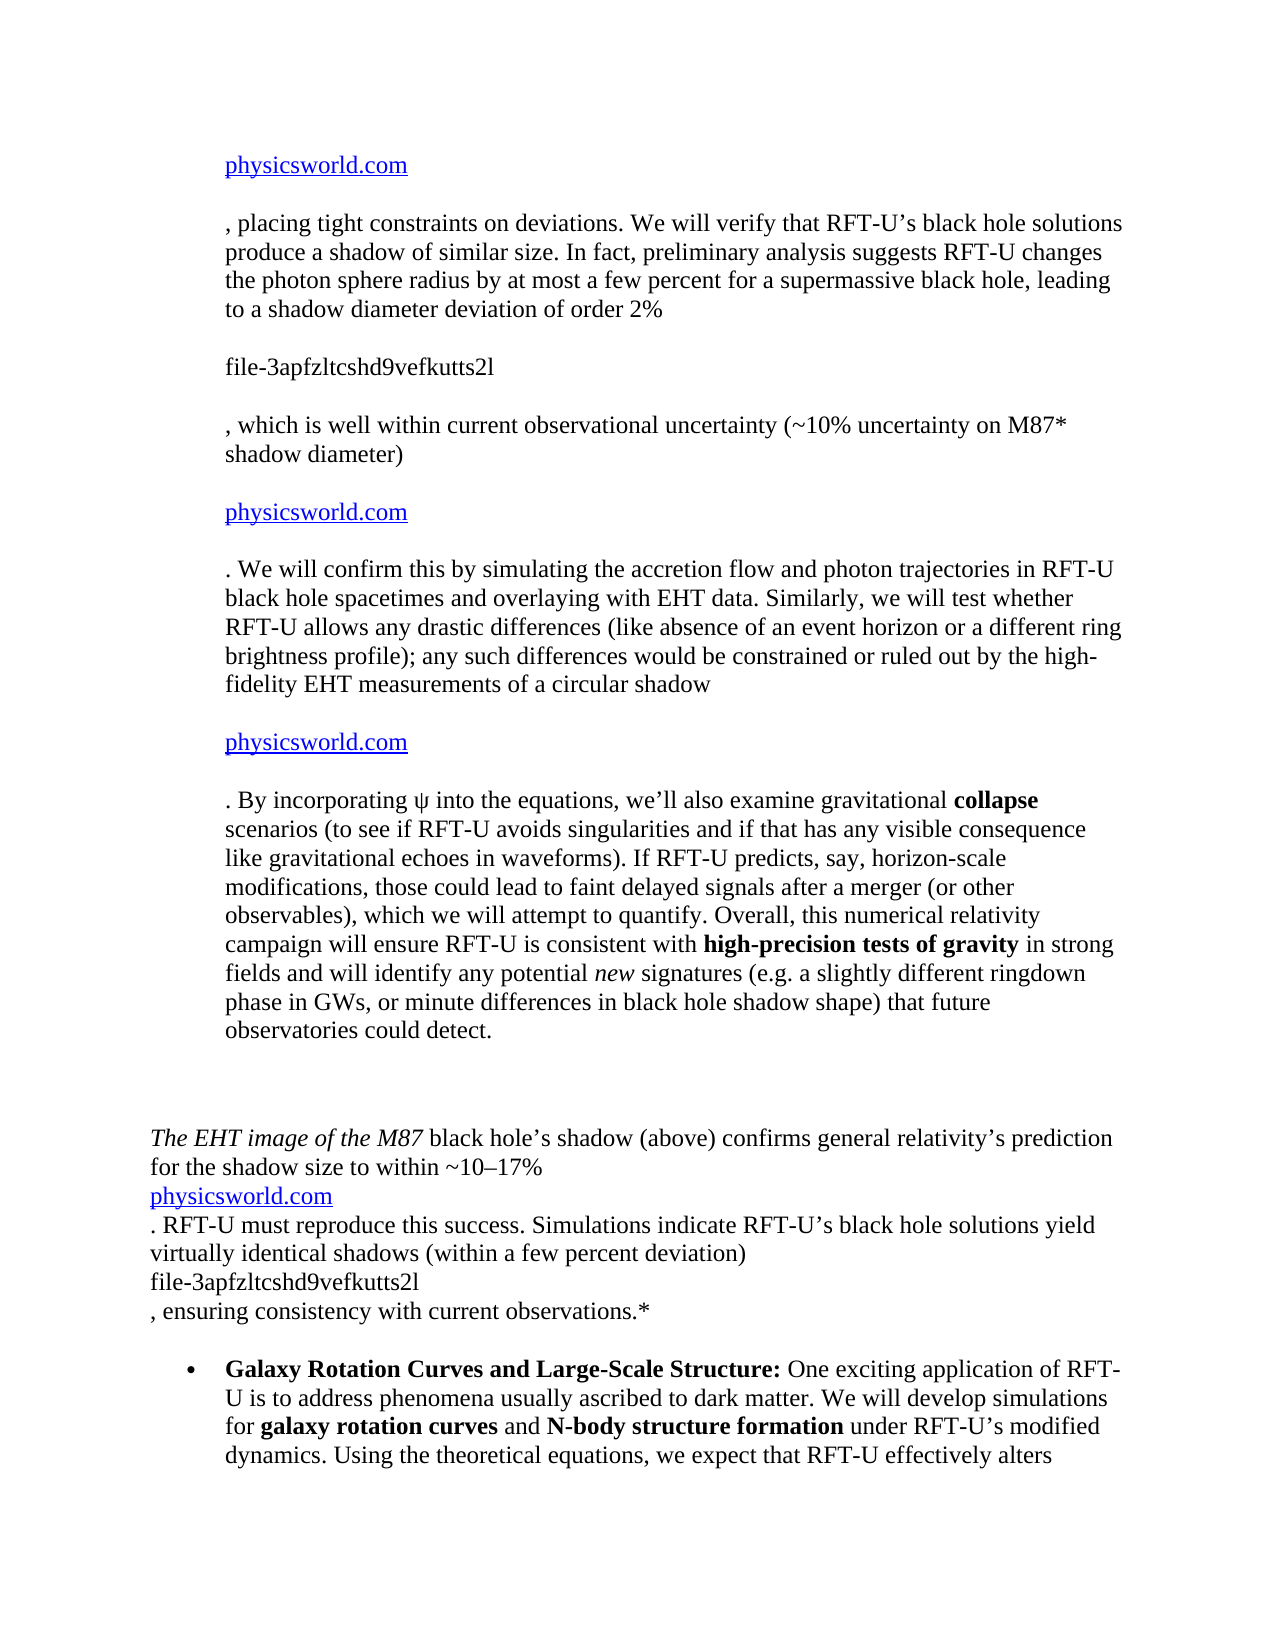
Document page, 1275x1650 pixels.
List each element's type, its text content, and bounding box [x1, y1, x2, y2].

text file-3apfzltcshd9vefkutts2l [225, 352, 1125, 381]
text . By incorporating ψ into the equations, we’ll also examine gravitational collapse scenarios (to see if RFT-U avoids singularities and if that has any visible consequence like gravitational echoes in waveforms). If RFT-U predicts, say, horizon-scale modifications, those could lead to faint delayed signals after a merger (or other observables), which we will attempt to quantify. Overall, this numerical relativity campaign will ensure RFT-U is consistent with high-precision tests of gravity in strong fields and will identify any potential new signatures (e.g. a slightly different ringdown phase in GWs, or minute differences in black hole shadow shape) that future observatories could detect. [225, 785, 1125, 1044]
text physicsworld.com [225, 150, 1125, 179]
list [187, 1354, 1125, 1469]
text physicsworld.com [225, 497, 1125, 525]
text , which is well within current observational uncertainty (~10% uncertainty on M87* shadow diameter)​ [225, 410, 1125, 467]
text physicsworld.com [150, 1181, 1125, 1210]
text . RFT-U must reproduce this success. Simulations indicate RFT-U’s black hole solutions yield virtually identical shadows (within a few percent deviation)​ [150, 1210, 1125, 1267]
text file-3apfzltcshd9vefkutts2l [150, 1267, 1125, 1296]
text . We will confirm this by simulating the accretion flow and photon trajectories in RFT-U black hole spacetimes and overlaying with EHT data. Similarly, we will test whether RFT-U allows any drastic differences (like absence of an event horizon or a different ring brightness profile); any such differences would be constrained or ruled out by the high-fidelity EHT measurements of a circular shadow​ [225, 554, 1125, 698]
text The EHT image of the M87 black hole’s shadow (above) confirms general relativity’s prediction for the shadow size to within ~10–17%​ [150, 1123, 1125, 1181]
text physicsworld.com [225, 727, 1125, 756]
text , placing tight constraints on deviations. We will verify that RFT-U’s black hole solutions produce a shadow of similar size. In fact, preliminary analysis suggests RFT-U changes the photon sphere radius by at most a few percent for a supermassive black hole, leading to a shadow diameter deviation of order 2%​ [225, 208, 1125, 323]
text , ensuring consistency with current observations.* [150, 1296, 1125, 1325]
